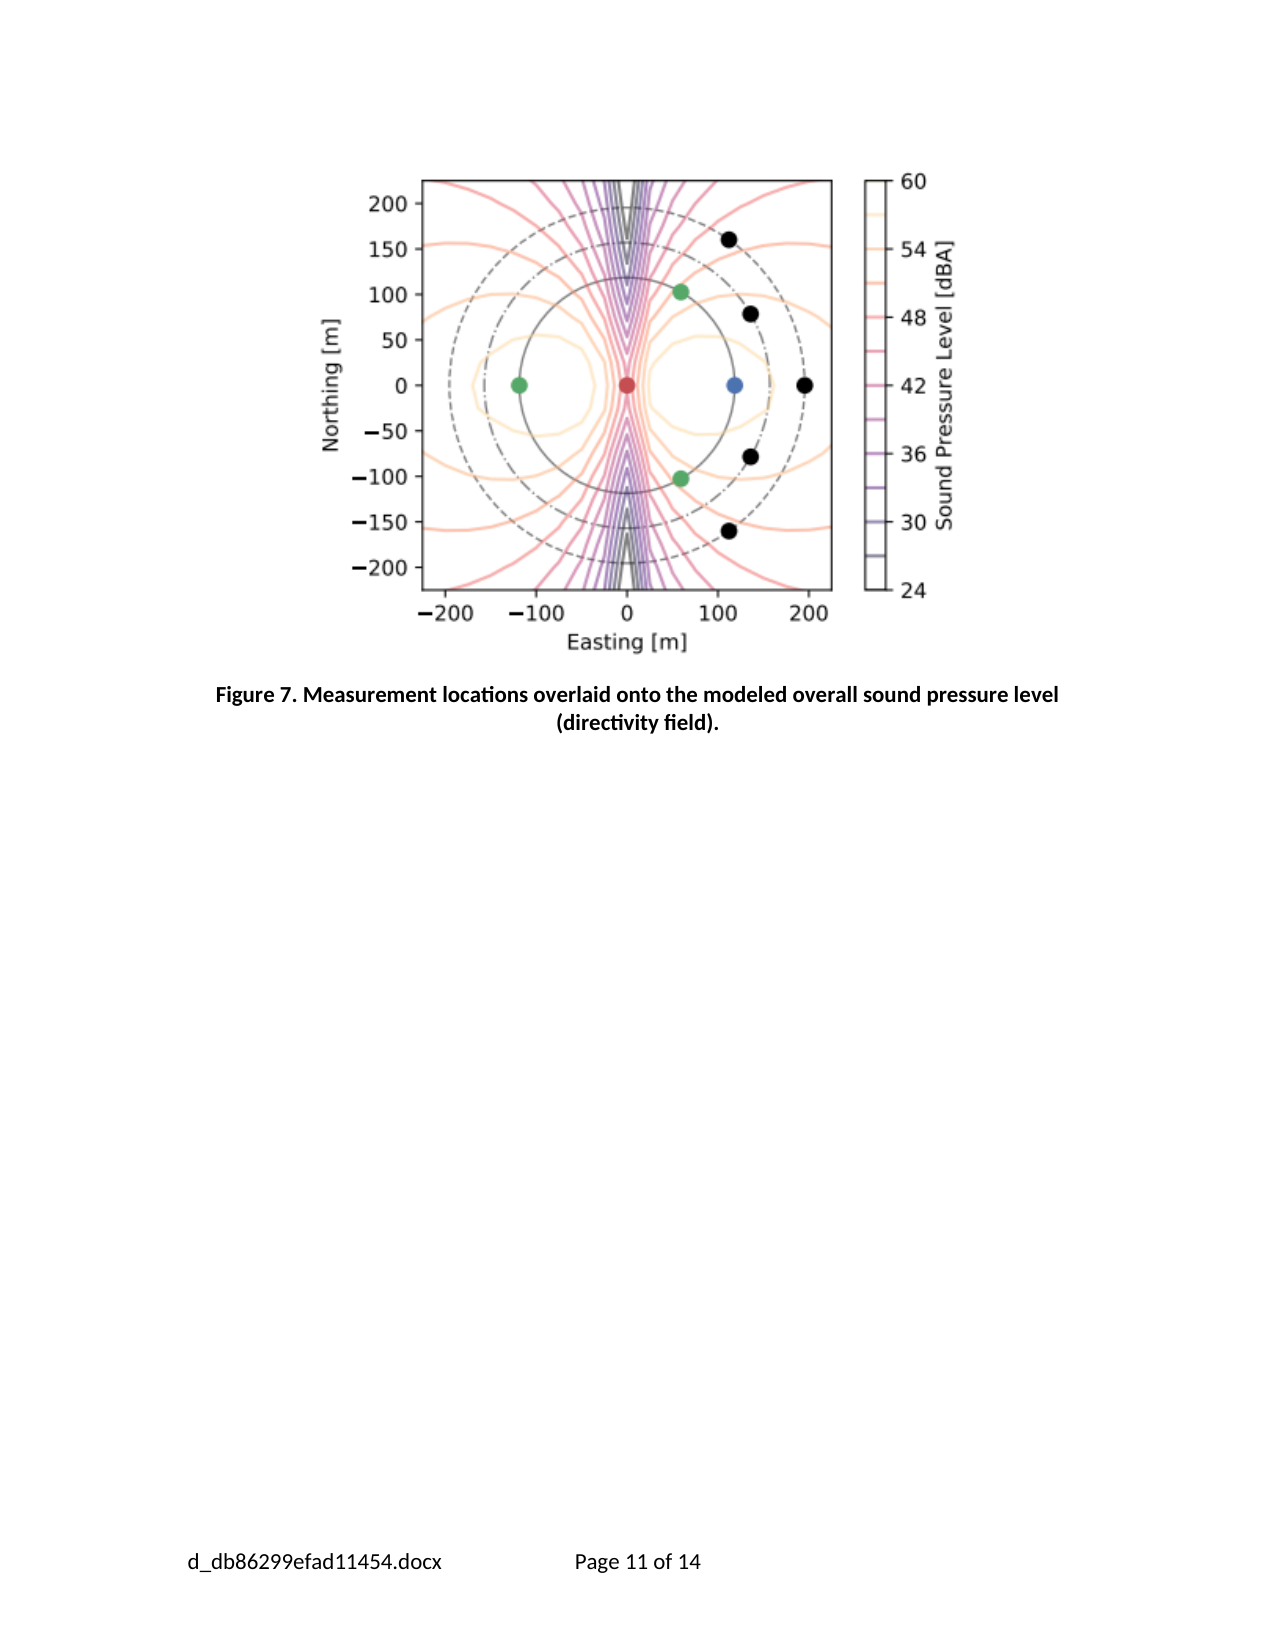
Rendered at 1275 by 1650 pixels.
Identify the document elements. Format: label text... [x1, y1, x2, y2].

text Figure 7. Measurement locations overlaid onto the modeled overall sound pressure level (directivity field). [187, 680, 1087, 736]
